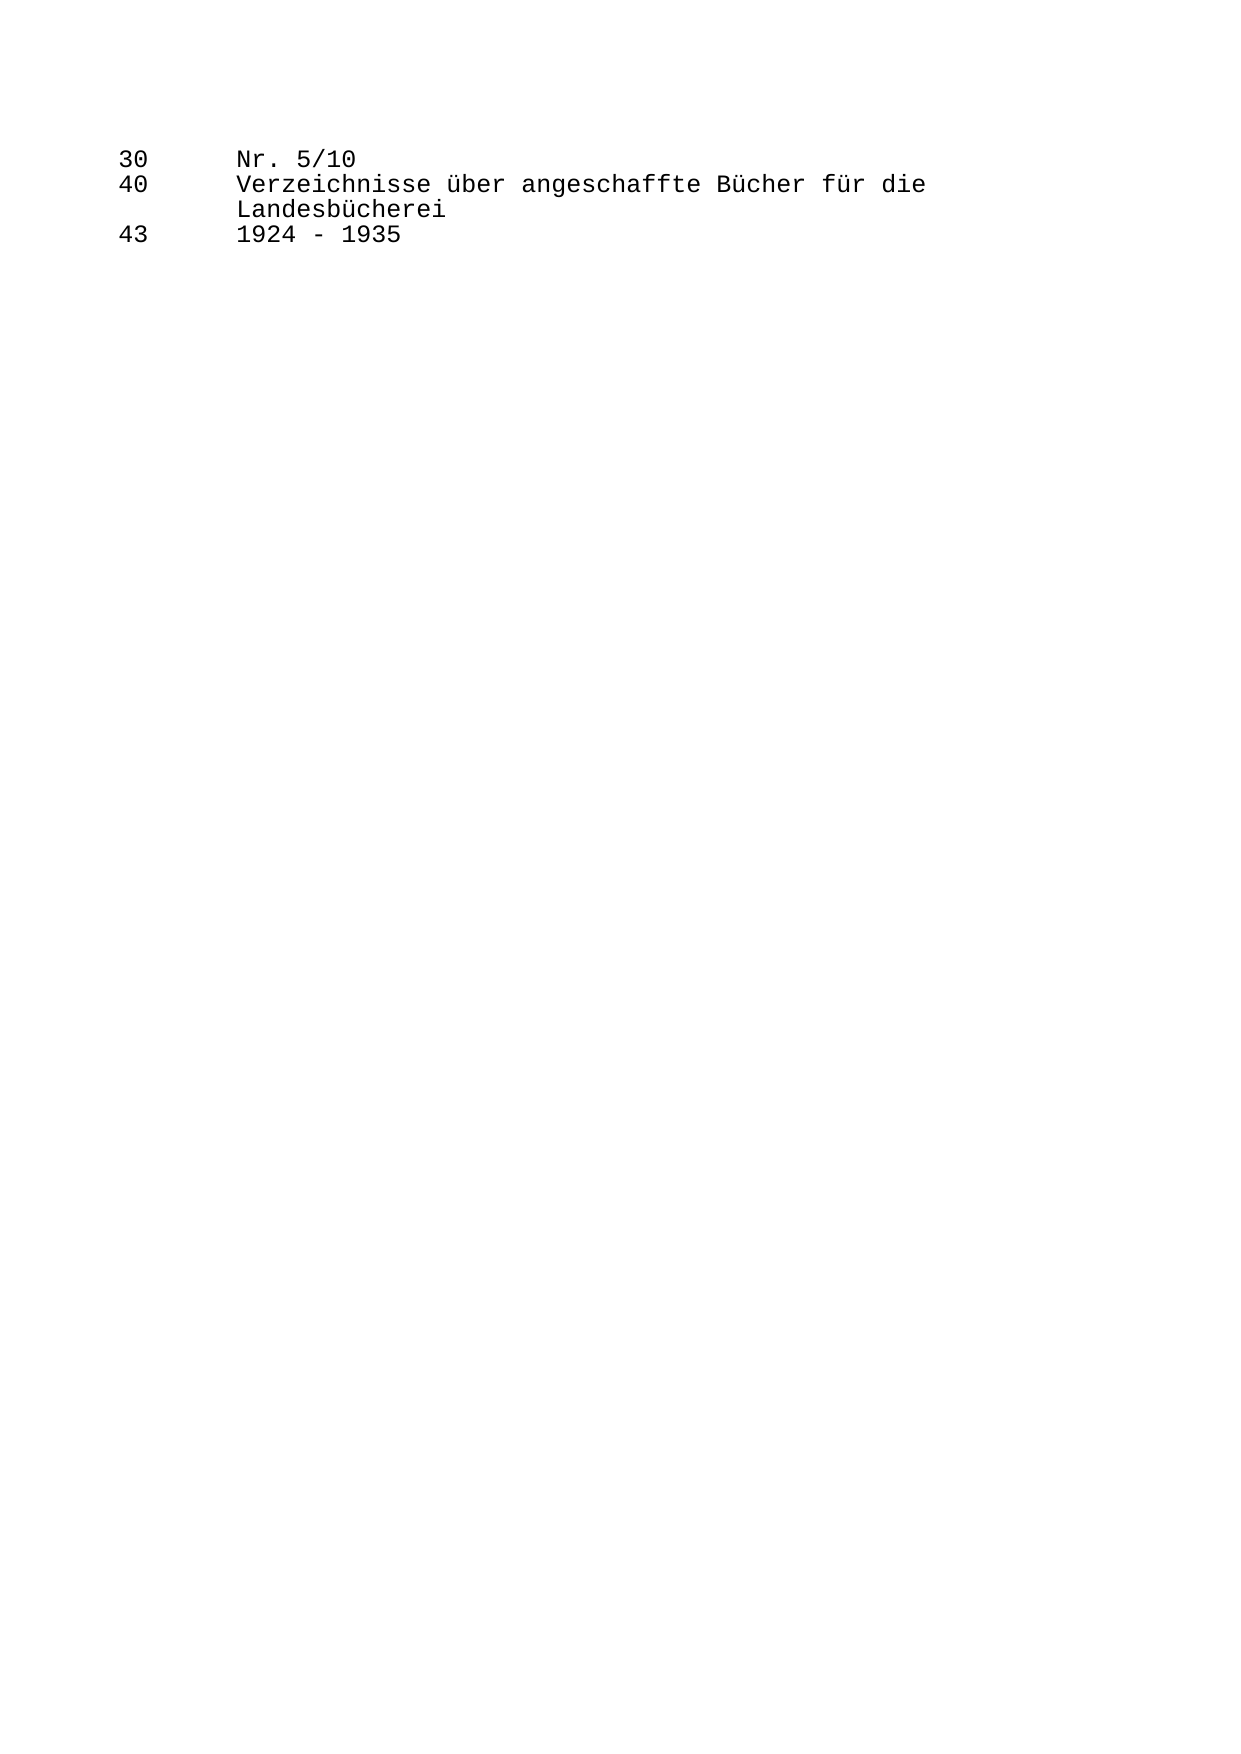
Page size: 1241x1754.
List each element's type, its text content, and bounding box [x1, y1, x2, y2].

text 30 Nr. 5/10 [118, 148, 1122, 173]
text 43 1924 - 1935 [118, 223, 1122, 248]
text 40 Verzeichnisse über s[2{angeschaffte} 1{Bücher}]s für die k[1{Landesbücherei}2{< Mecklenburg-Strelitz>}]k [118, 173, 1122, 223]
